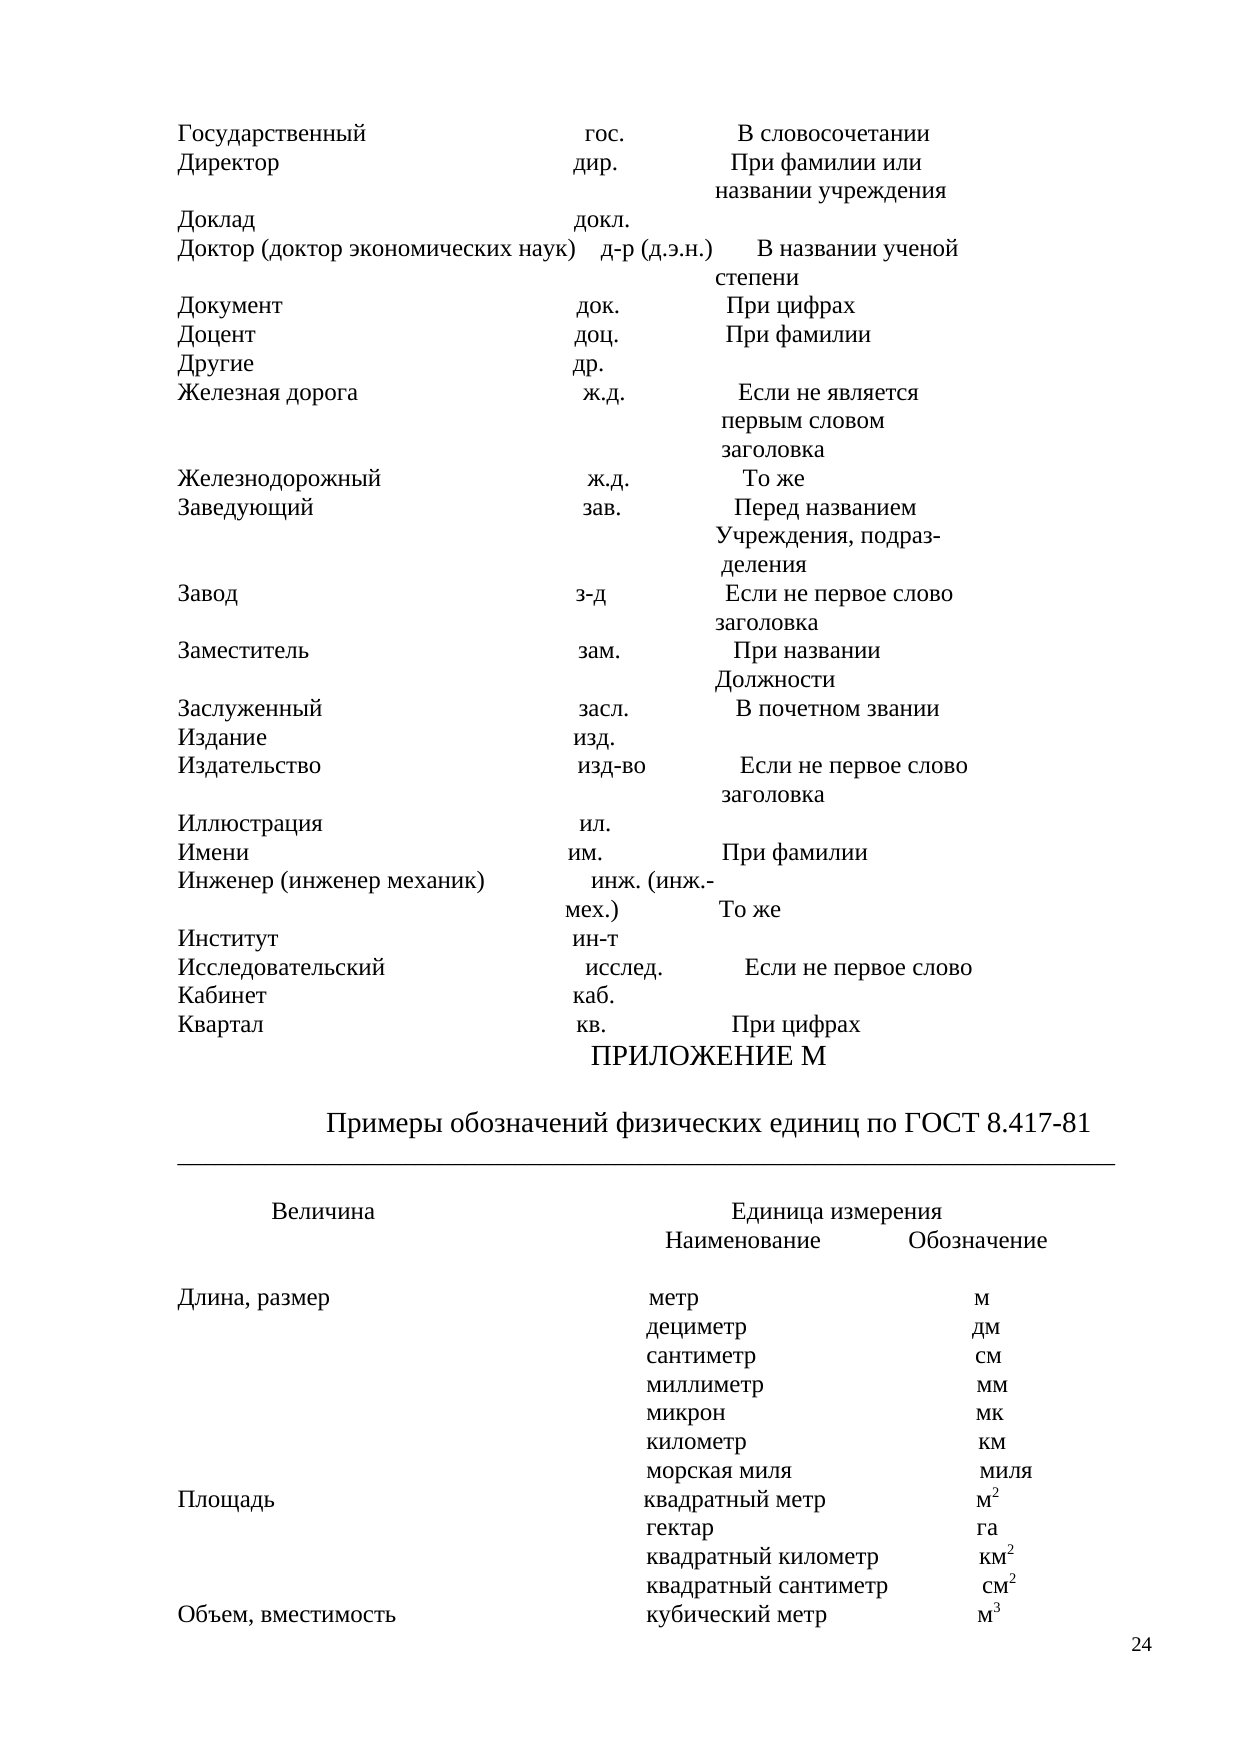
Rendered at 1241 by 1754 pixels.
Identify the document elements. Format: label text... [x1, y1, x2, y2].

text деления [177, 549, 1152, 578]
text Должности [177, 664, 1152, 693]
text квадратный сантиметр см2 [177, 1570, 1152, 1599]
text Объем, вместимость кубический метр м3 [177, 1599, 1152, 1627]
text Инженер (инженер механик) инж. (инж.- [177, 866, 1152, 894]
text Государственный гос. В словосочетании [177, 118, 1152, 147]
text степени [177, 262, 1152, 291]
text Иллюстрация ил. [177, 808, 1152, 837]
text квадратный километр км2 [177, 1541, 1152, 1570]
text Доклад докл. [177, 204, 1152, 233]
text микрон мк [177, 1397, 1152, 1426]
text Площадь квадратный метр м2 [177, 1484, 1152, 1512]
text Кабинет каб. [177, 981, 1152, 1009]
text ___________________________________________________________________________ [177, 1139, 1152, 1167]
text Другие др. [177, 348, 1152, 377]
text Заместитель зам. При названии [177, 636, 1152, 664]
text Издание изд. [177, 722, 1152, 751]
text Длина, размер метр м [177, 1282, 1152, 1311]
text миллиметр мм [177, 1369, 1152, 1397]
text Доктор (доктор экономических наук) д-р (д.э.н.) В названии ученой [177, 233, 1152, 262]
text дециметр дм [177, 1311, 1152, 1340]
text Примеры обозначений физических единиц по ГОСТ 8.417-81 [177, 1105, 1152, 1139]
text Издательство изд-во Если не первое слово [177, 751, 1152, 779]
text Завод з-д Если не первое слово [177, 578, 1152, 607]
text Величина Единица измерения [177, 1196, 1152, 1225]
text Наименование Обозначение [177, 1225, 1152, 1254]
text Учреждения, подраз- [177, 521, 1152, 549]
text Заведующий зав. Перед названием [177, 492, 1152, 521]
text мех.) То же [177, 894, 1152, 923]
text заголовка [177, 779, 1152, 808]
text первым словом [177, 406, 1152, 434]
text Квартал кв. При цифрах [177, 1009, 1152, 1038]
text Институт ин-т [177, 923, 1152, 952]
text Имени им. При фамилии [177, 837, 1152, 866]
text Исследовательский исслед. Если не первое слово [177, 952, 1152, 981]
text Доцент доц. При фамилии [177, 319, 1152, 348]
text названии учреждения [177, 176, 1152, 204]
text Директор дир. При фамилии или [177, 147, 1152, 176]
text Железная дорога ж.д. Если не является [177, 377, 1152, 406]
text заголовка [177, 434, 1152, 463]
text Документ док. При цифрах [177, 291, 1152, 319]
text Заслуженный засл. В почетном звании [177, 693, 1152, 722]
text Железнодорожный ж.д. То же [177, 463, 1152, 492]
text заголовка [177, 607, 1152, 636]
text километр км [177, 1426, 1152, 1455]
text ПРИЛОЖЕНИЕ М [177, 1038, 1152, 1072]
text гектар га [177, 1512, 1152, 1541]
text сантиметр см [177, 1340, 1152, 1369]
text морская миля миля [177, 1455, 1152, 1484]
